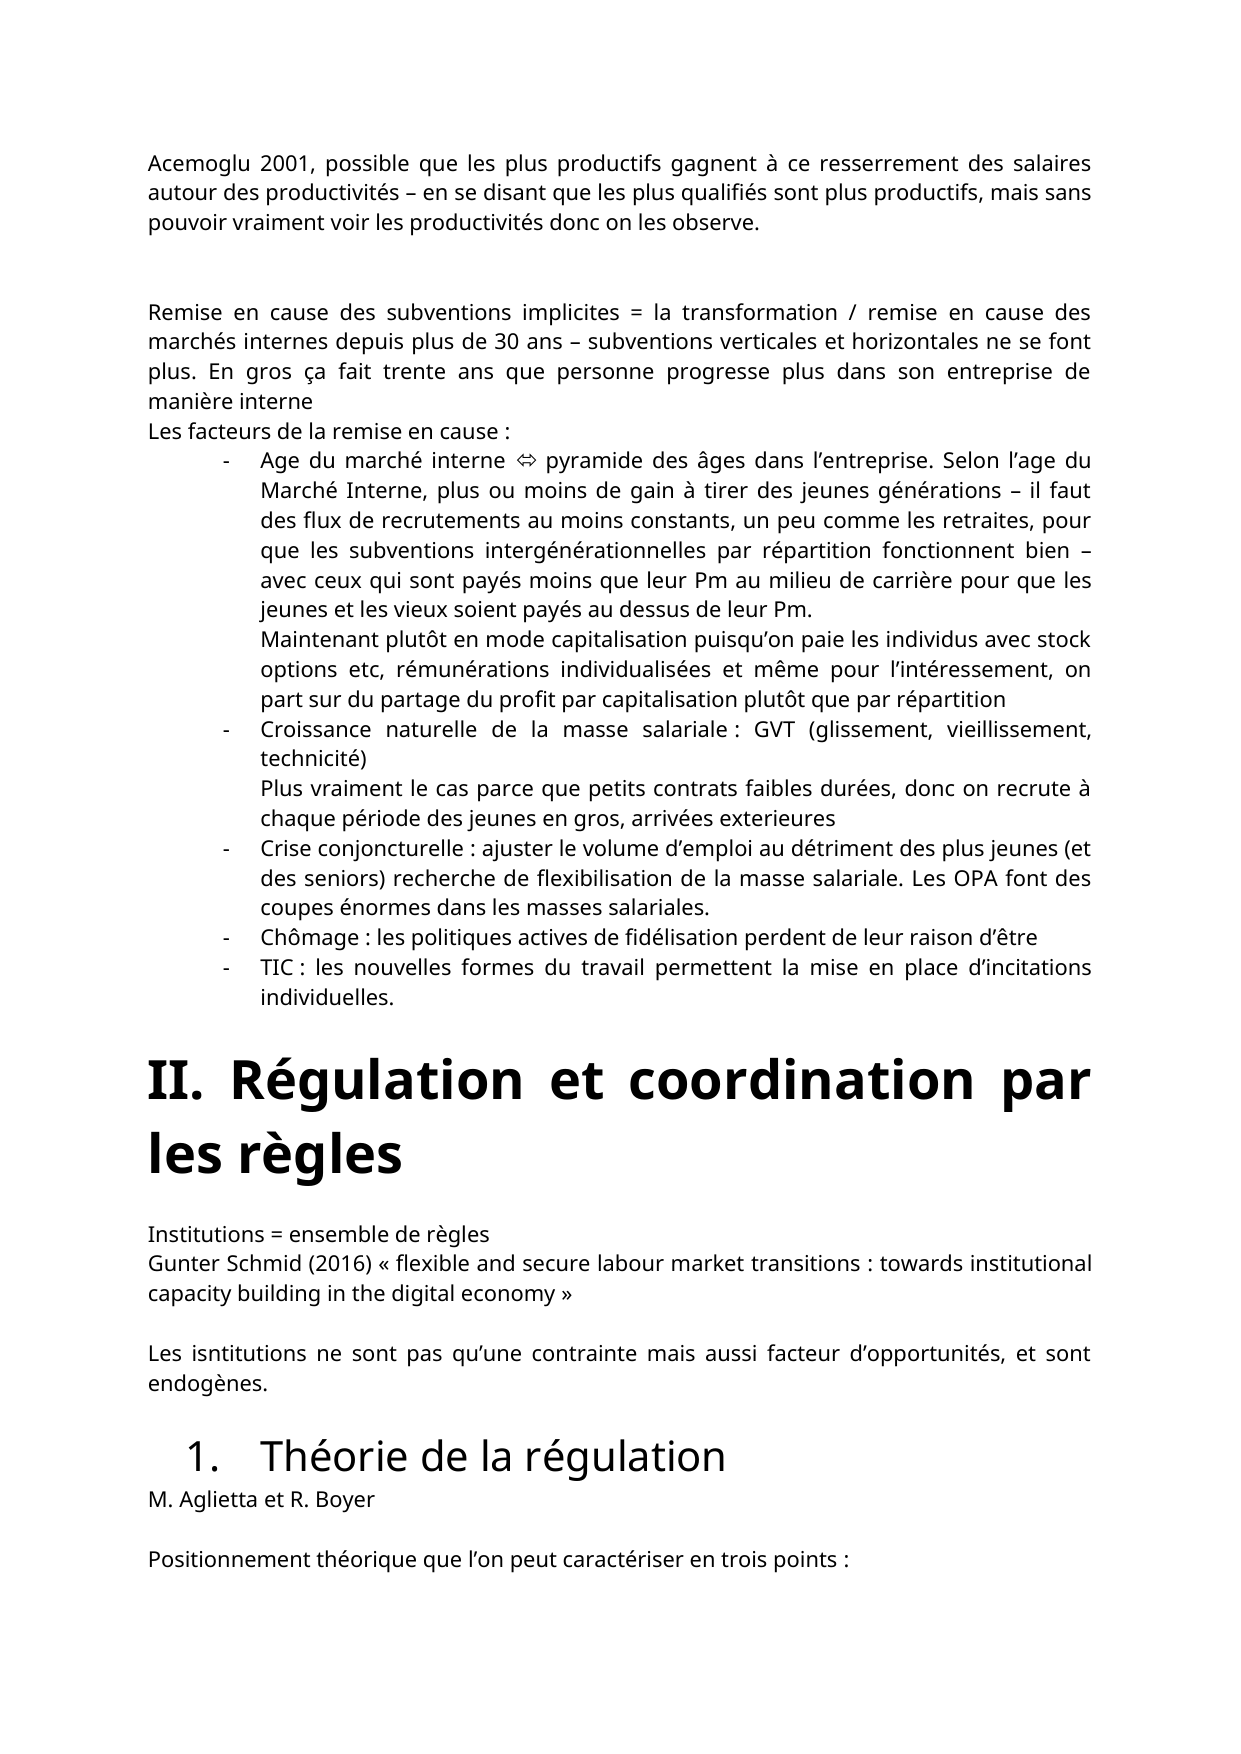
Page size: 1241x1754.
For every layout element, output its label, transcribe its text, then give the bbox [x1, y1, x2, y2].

text Gunter Schmid (2016) « flexible and secure labour market transitions : towards institutional capacity building in the digital economy » [148, 1248, 1093, 1308]
list Age du marché interne pyramide des âges dans l’entreprise. Selon l’age du Marché Interne, plus ou moins de gain à tirer des jeunes générations – il faut des flux de recrutements au moins constants, un peu comme les retraites, pour que les subventions intergénérationnelles par répartition fonctionnent bien – avec ceux qui sont payés moins que leur Pm au milieu de carrière pour que les jeunes et les vieux soient payés au dessus de leur Pm. [223, 446, 1093, 624]
text Les isntitutions ne sont pas qu’une contrainte mais aussi facteur d’opportunités, et sont endogènes. [148, 1338, 1093, 1397]
text Les facteurs de la remise en cause : [148, 416, 1093, 446]
list Crise conjoncturelle : ajuster le volume d’emploi au détriment des plus jeunes (et des seniors) recherche de flexibilisation de la masse salariale. Les OPA font des coupes énormes dans les masses salariales. [223, 833, 1093, 922]
list TIC : les nouvelles formes du travail permettent la mise en place d’incitations individuelles. [223, 952, 1093, 1012]
subtitle Théorie de la régulation [185, 1427, 1093, 1484]
text Acemoglu 2001, possible que les plus productifs gagnent à ce resserrement des salaires autour des productivités – en se disant que les plus qualifiés sont plus productifs, mais sans pouvoir vraiment voir les productivités donc on les observe. [148, 148, 1093, 237]
subtitle II. Régulation et coordination par les règles [148, 1041, 1093, 1189]
list Plus vraiment le cas parce que petits contrats faibles durées, donc on recrute à chaque période des jeunes en gros, arrivées exterieures [260, 773, 1093, 833]
list Maintenant plutôt en mode capitalisation puisqu’on paie les individus avec stock options etc, rémunérations individualisées et même pour l’intéressement, on part sur du partage du profit par capitalisation plutôt que par répartition [260, 624, 1093, 714]
text Remise en cause des subventions implicites = la transformation / remise en cause des marchés internes depuis plus de 30 ans – subventions verticales et horizontales ne se font plus. En gros ça fait trente ans que personne progresse plus dans son entreprise de manière interne [148, 297, 1093, 416]
list Chômage : les politiques actives de fidélisation perdent de leur raison d’être [223, 922, 1093, 952]
text M. Aglietta et R. Boyer [148, 1484, 1093, 1514]
text Institutions = ensemble de règles [148, 1219, 1093, 1248]
list Croissance naturelle de la masse salariale : GVT (glissement, vieillissement, technicité) [223, 714, 1093, 773]
text Positionnement théorique que l’on peut caractériser en trois points : [148, 1543, 1093, 1573]
